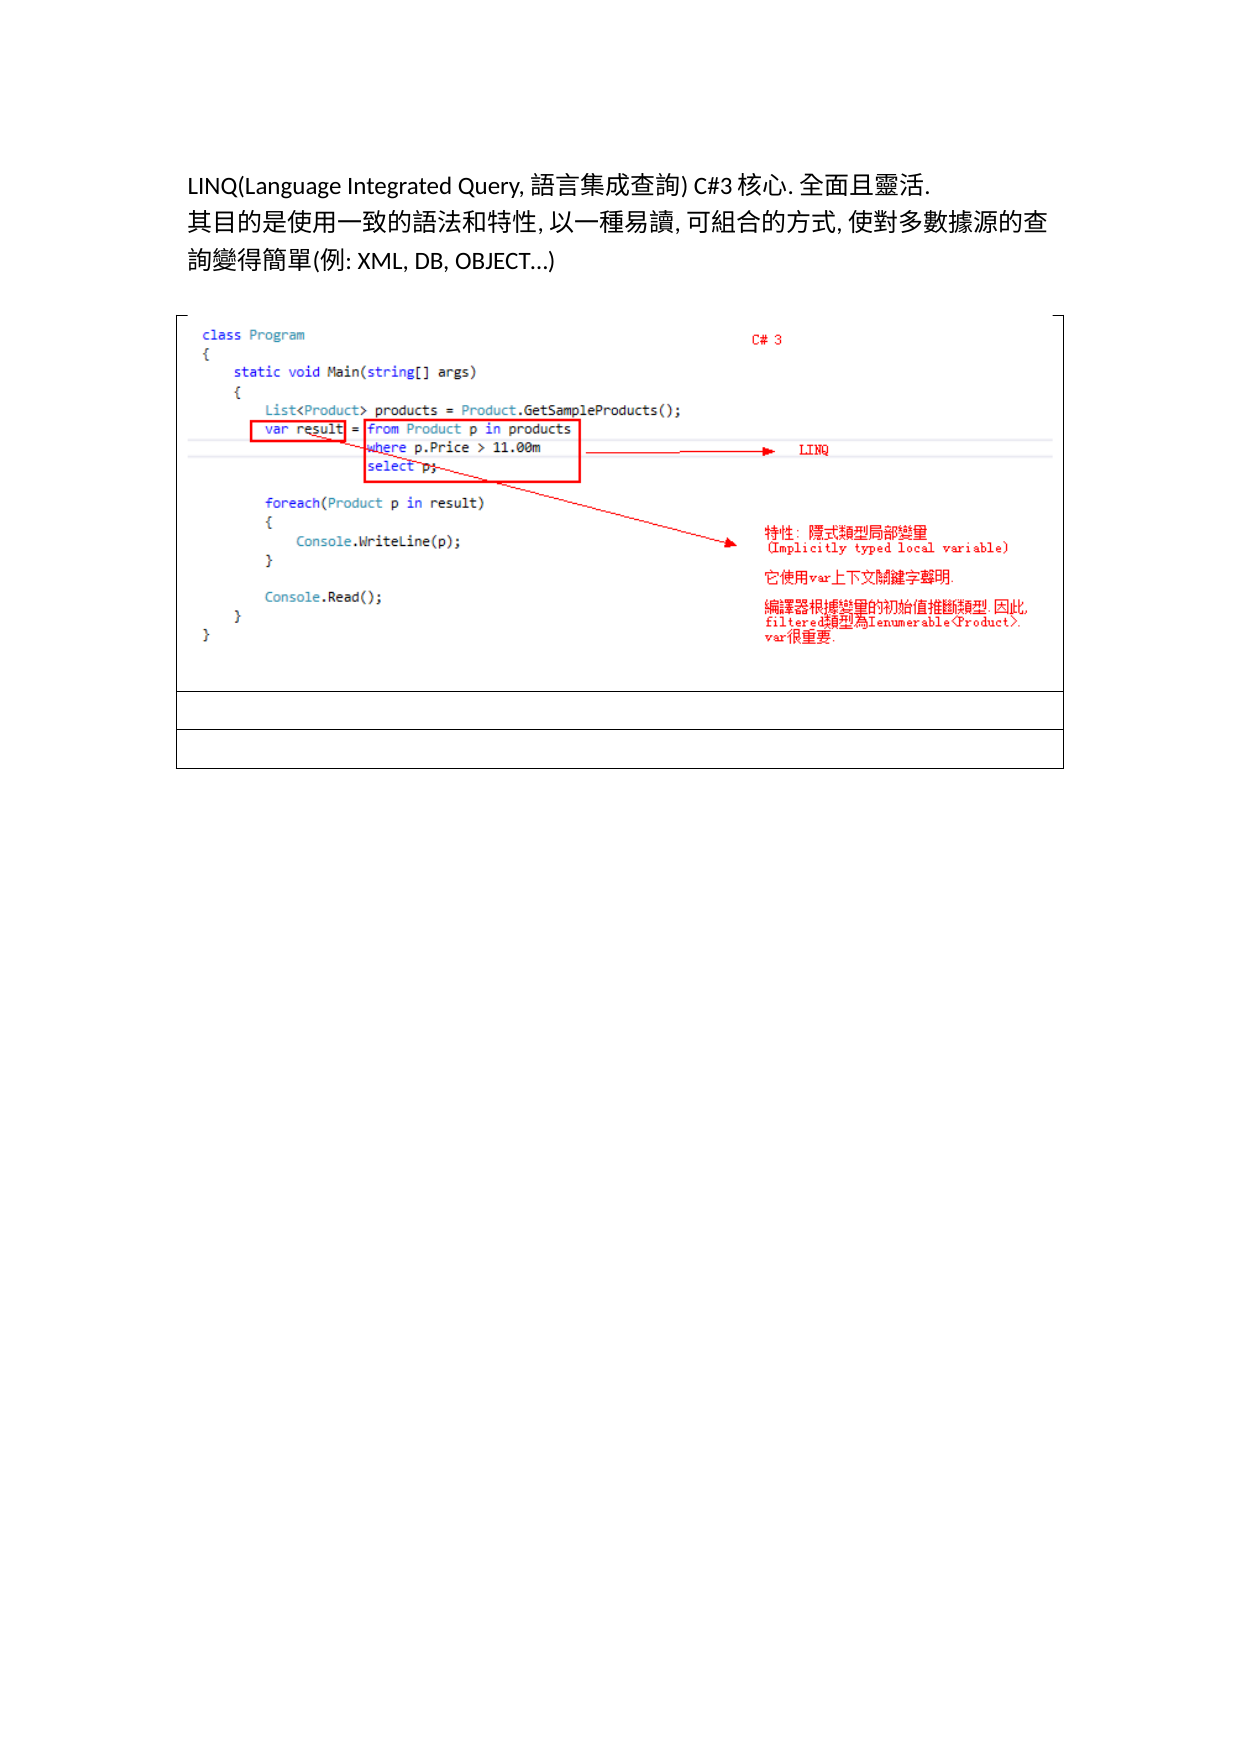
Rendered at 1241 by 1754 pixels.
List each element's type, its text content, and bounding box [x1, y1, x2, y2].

text 其目的是使用一致的語法和特性, 以一種易讀, 可組合的方式, 使對多數據源的查詢變得簡單(例: XML, DB, OBJECT…) [187, 202, 1053, 277]
picture [187, 315, 1053, 660]
table_header [177, 316, 1063, 691]
table_cell [177, 692, 1063, 729]
table_cell [177, 730, 1063, 768]
text LINQ(Language Integrated Query, 語言集成查詢) C#3核心. 全面且靈活. [187, 164, 1053, 202]
